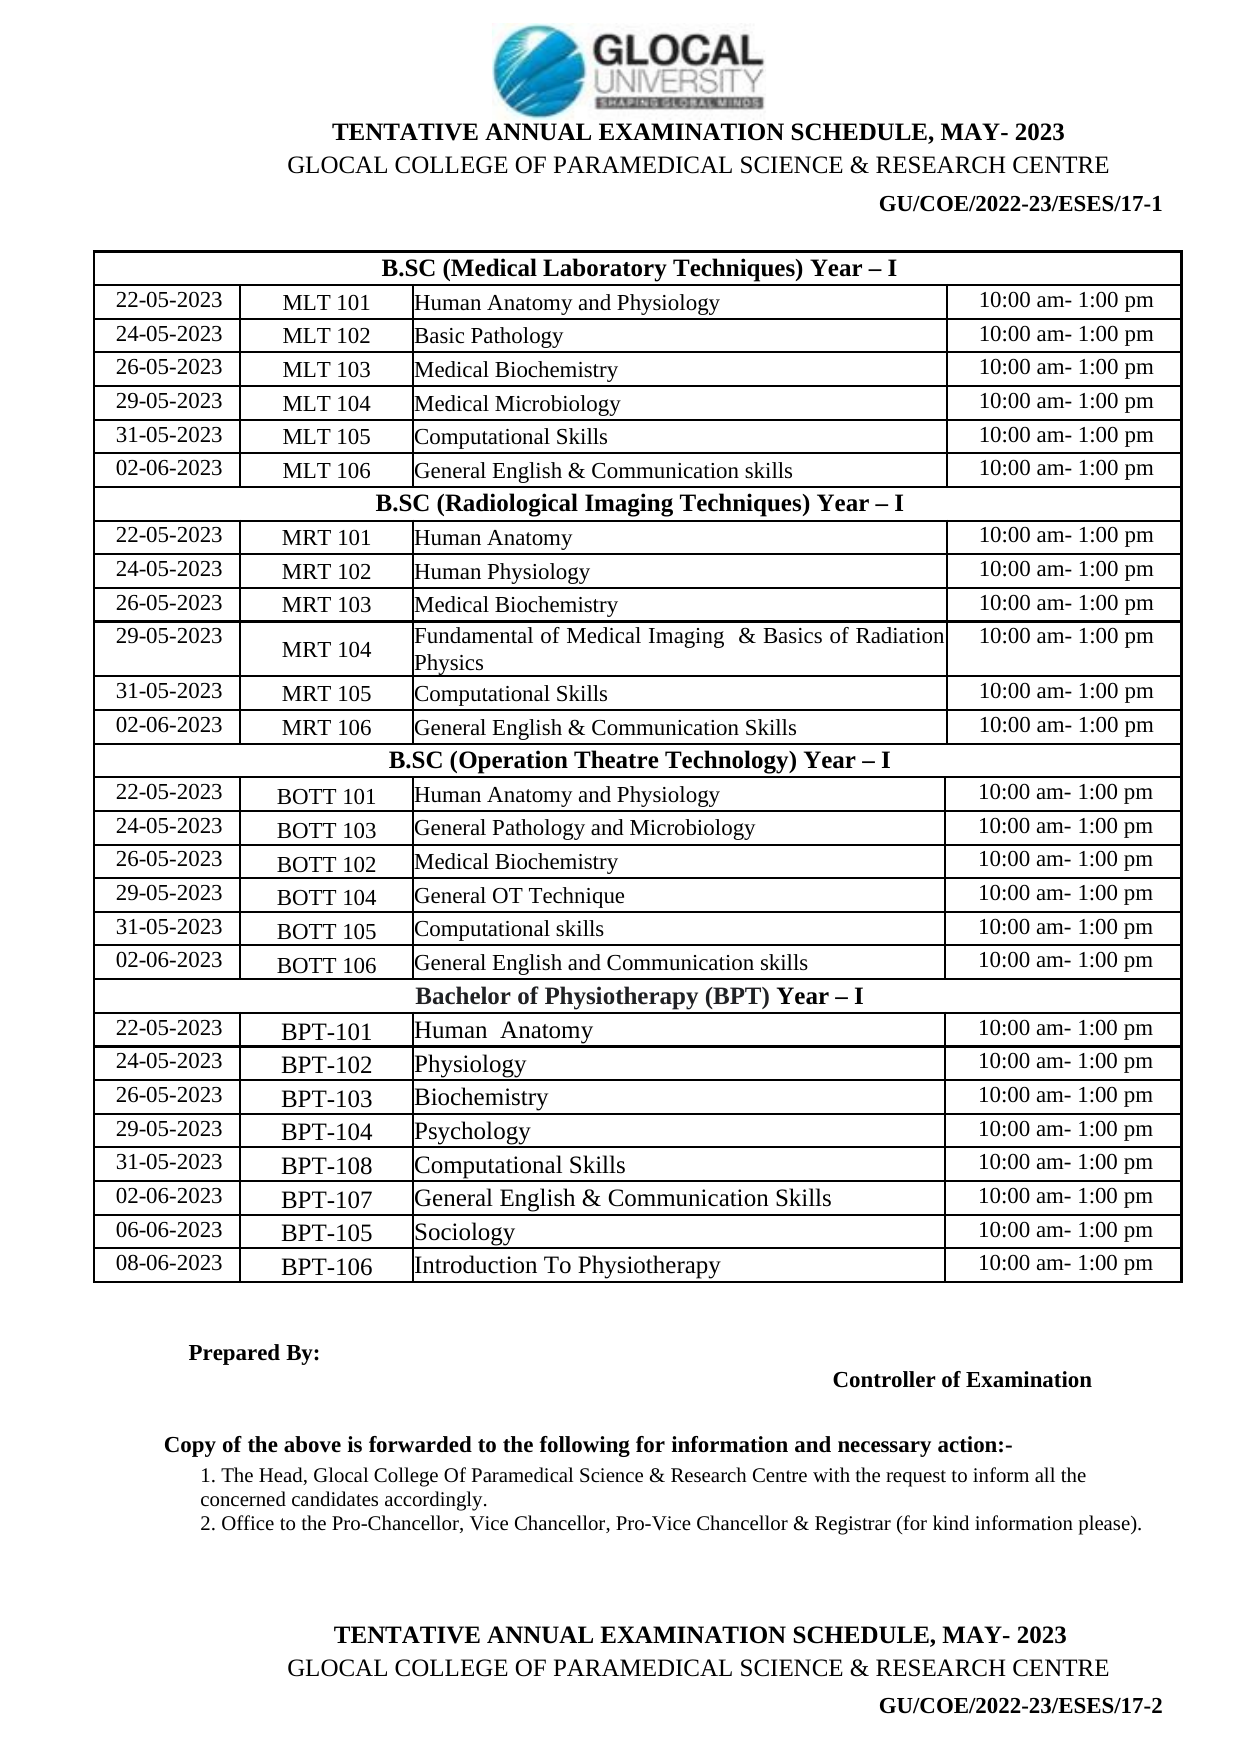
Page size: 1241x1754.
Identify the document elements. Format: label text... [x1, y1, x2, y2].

table_cell General English & Communication skills [414, 454, 946, 486]
table_header Copy of the above is forwarded to the following for information and necessary action:- [143, 1432, 1155, 1461]
table_cell GU/COE/2022-23/ESES/17-1 [216, 186, 1181, 218]
table_cell GLOCAL COLLEGE OF PARAMEDICAL SCIENCE & RESEARCH CENTRE [216, 1652, 1181, 1688]
table_cell Psychology [414, 1115, 944, 1146]
table_cell Bachelor of Physiotherapy (BPT) Year – I [95, 980, 1180, 1012]
table_cell 10:00 am- 1:00 pm [948, 623, 1180, 675]
table_cell Human Anatomy [414, 522, 946, 553]
table_cell General Pathology and Microbiology [414, 812, 944, 843]
table_cell 10:00 am- 1:00 pm [946, 1148, 1180, 1180]
table_cell BPT-106 [241, 1249, 412, 1281]
table_cell 22-05-2023 [95, 778, 239, 810]
table_cell 10:00 am- 1:00 pm [946, 1249, 1180, 1281]
table_cell 10:00 am- 1:00 pm [948, 387, 1180, 418]
table_cell MRT 102 [241, 555, 412, 587]
table_cell MLT 106 [241, 454, 412, 486]
table_cell 10:00 am- 1:00 pm [948, 454, 1180, 486]
table_cell 10:00 am- 1:00 pm [946, 812, 1180, 843]
table_cell MLT 103 [241, 353, 412, 385]
table_cell 22-05-2023 [95, 286, 239, 318]
table_cell 24-05-2023 [95, 812, 239, 843]
table_cell BPT-101 [241, 1014, 412, 1045]
table_header TENTATIVE ANNUAL EXAMINATION SCHEDULE, MAY- 2023 [216, 119, 1181, 149]
table_cell General English and Communication skills [414, 946, 944, 978]
text Prepared By: [131, 1339, 1124, 1366]
picture [491, 23, 767, 119]
table_cell 31-05-2023 [95, 677, 239, 709]
table_cell MRT 104 [241, 623, 412, 675]
table_cell Human Physiology [414, 555, 946, 587]
table_cell 31-05-2023 [95, 1148, 239, 1180]
table_cell 22-05-2023 [95, 522, 239, 553]
table_cell General English & Communication Skills [414, 711, 946, 742]
table_cell 10:00 am- 1:00 pm [948, 421, 1180, 452]
table_cell General English & Communication Skills [414, 1182, 944, 1213]
table_cell 02-06-2023 [95, 946, 239, 978]
table_cell 10:00 am- 1:00 pm [946, 913, 1180, 944]
table_cell MRT 101 [241, 522, 412, 553]
table_cell 10:00 am- 1:00 pm [948, 555, 1180, 587]
table_cell Medical Biochemistry [414, 846, 944, 877]
table_cell 10:00 am- 1:00 pm [946, 946, 1180, 978]
table_cell 31-05-2023 [95, 913, 239, 944]
table_cell BOTT 102 [241, 846, 412, 877]
table_cell 10:00 am- 1:00 pm [948, 589, 1180, 620]
table_cell 10:00 am- 1:00 pm [946, 1081, 1180, 1113]
table_cell MLT 104 [241, 387, 412, 418]
text Controller of Examination [131, 1366, 1092, 1393]
table_cell Human Anatomy [414, 1014, 944, 1045]
table_cell Human Anatomy and Physiology [414, 286, 946, 318]
table_cell Introduction To Physiotherapy [414, 1249, 944, 1281]
table_cell 24-05-2023 [95, 555, 239, 587]
table_cell Medical Microbiology [414, 387, 946, 418]
table_cell 10:00 am- 1:00 pm [948, 353, 1180, 385]
table_cell Computational skills [414, 913, 944, 944]
table_cell 26-05-2023 [95, 846, 239, 877]
table_cell 02-06-2023 [95, 711, 239, 742]
table_cell General OT Technique [414, 879, 944, 911]
table_cell MLT 102 [241, 320, 412, 351]
table_cell 29-05-2023 [95, 879, 239, 911]
table_cell BOTT 106 [241, 946, 412, 978]
table_cell Fundamental of Medical Imaging & Basics of Radiation Physics [414, 623, 946, 675]
table_cell 10:00 am- 1:00 pm [948, 677, 1180, 709]
table_cell Computational Skills [414, 1148, 944, 1180]
table_cell Biochemistry [414, 1081, 944, 1113]
table_cell 10:00 am- 1:00 pm [946, 1182, 1180, 1213]
table_cell 10:00 am- 1:00 pm [946, 1115, 1180, 1146]
table_cell 26-05-2023 [95, 1081, 239, 1113]
table_cell 29-05-2023 [95, 387, 239, 418]
table_cell BPT-103 [241, 1081, 412, 1113]
table_cell BOTT 105 [241, 913, 412, 944]
table_cell 10:00 am- 1:00 pm [946, 1048, 1180, 1079]
table_cell BPT-105 [241, 1216, 412, 1247]
table_cell 24-05-2023 [95, 320, 239, 351]
table_cell MLT 101 [241, 286, 412, 318]
table_cell 10:00 am- 1:00 pm [946, 846, 1180, 877]
table_cell 02-06-2023 [95, 1182, 239, 1213]
table_cell BOTT 103 [241, 812, 412, 843]
table_cell GLOCAL COLLEGE OF PARAMEDICAL SCIENCE & RESEARCH CENTRE [216, 149, 1181, 186]
table_cell Medical Biochemistry [414, 589, 946, 620]
table_cell 31-05-2023 [95, 421, 239, 452]
table_cell 10:00 am- 1:00 pm [946, 1216, 1180, 1247]
table_cell BPT-108 [241, 1148, 412, 1180]
table_cell 10:00 am- 1:00 pm [946, 1014, 1180, 1045]
table_cell 29-05-2023 [95, 623, 239, 675]
table_cell 24-05-2023 [95, 1048, 239, 1079]
table_cell MRT 105 [241, 677, 412, 709]
table_cell 06-06-2023 [95, 1216, 239, 1247]
table_cell 22-05-2023 [95, 1014, 239, 1045]
table_cell MLT 105 [241, 421, 412, 452]
table_cell BOTT 104 [241, 879, 412, 911]
table_cell 02-06-2023 [95, 454, 239, 486]
table_cell B.SC (Operation Theatre Technology) Year – I [95, 745, 1180, 776]
table_cell BPT-104 [241, 1115, 412, 1146]
table_cell 10:00 am- 1:00 pm [946, 778, 1180, 810]
table_header B.SC (Medical Laboratory Techniques) Year – I [95, 253, 1180, 284]
table_cell B.SC (Radiological Imaging Techniques) Year – I [95, 488, 1180, 519]
table_cell 10:00 am- 1:00 pm [946, 879, 1180, 911]
table_cell 10:00 am- 1:00 pm [948, 286, 1180, 318]
table_cell BPT-102 [241, 1048, 412, 1079]
table_cell 10:00 am- 1:00 pm [948, 320, 1180, 351]
table_cell Sociology [414, 1216, 944, 1247]
table_cell 29-05-2023 [95, 1115, 239, 1146]
table_cell 26-05-2023 [95, 589, 239, 620]
table_cell BPT-107 [241, 1182, 412, 1213]
table_cell Computational Skills [414, 677, 946, 709]
table_cell Human Anatomy and Physiology [414, 778, 944, 810]
table_cell Medical Biochemistry [414, 353, 946, 385]
table_cell Computational Skills [414, 421, 946, 452]
table_cell Physiology [414, 1048, 944, 1079]
table_cell BOTT 101 [241, 778, 412, 810]
table_cell MRT 106 [241, 711, 412, 742]
table_header TENTATIVE ANNUAL EXAMINATION SCHEDULE, MAY- 2023 [216, 1622, 1181, 1652]
table_cell 1. The Head, Glocal College Of Paramedical Science & Research Centre with the request to inform all the concerned candidates accordingly. [143, 1461, 1155, 1511]
table_cell 08-06-2023 [95, 1249, 239, 1281]
table_cell 10:00 am- 1:00 pm [948, 711, 1180, 742]
table_cell Basic Pathology [414, 320, 946, 351]
table_cell 2. Office to the Pro-Chancellor, Vice Chancellor, Pro-Vice Chancellor & Registrar (for kind information please). [143, 1511, 1155, 1537]
table_cell MRT 103 [241, 589, 412, 620]
table_cell 10:00 am- 1:00 pm [948, 522, 1180, 553]
table_cell GU/COE/2022-23/ESES/17-2 [216, 1689, 1181, 1721]
table_cell 26-05-2023 [95, 353, 239, 385]
